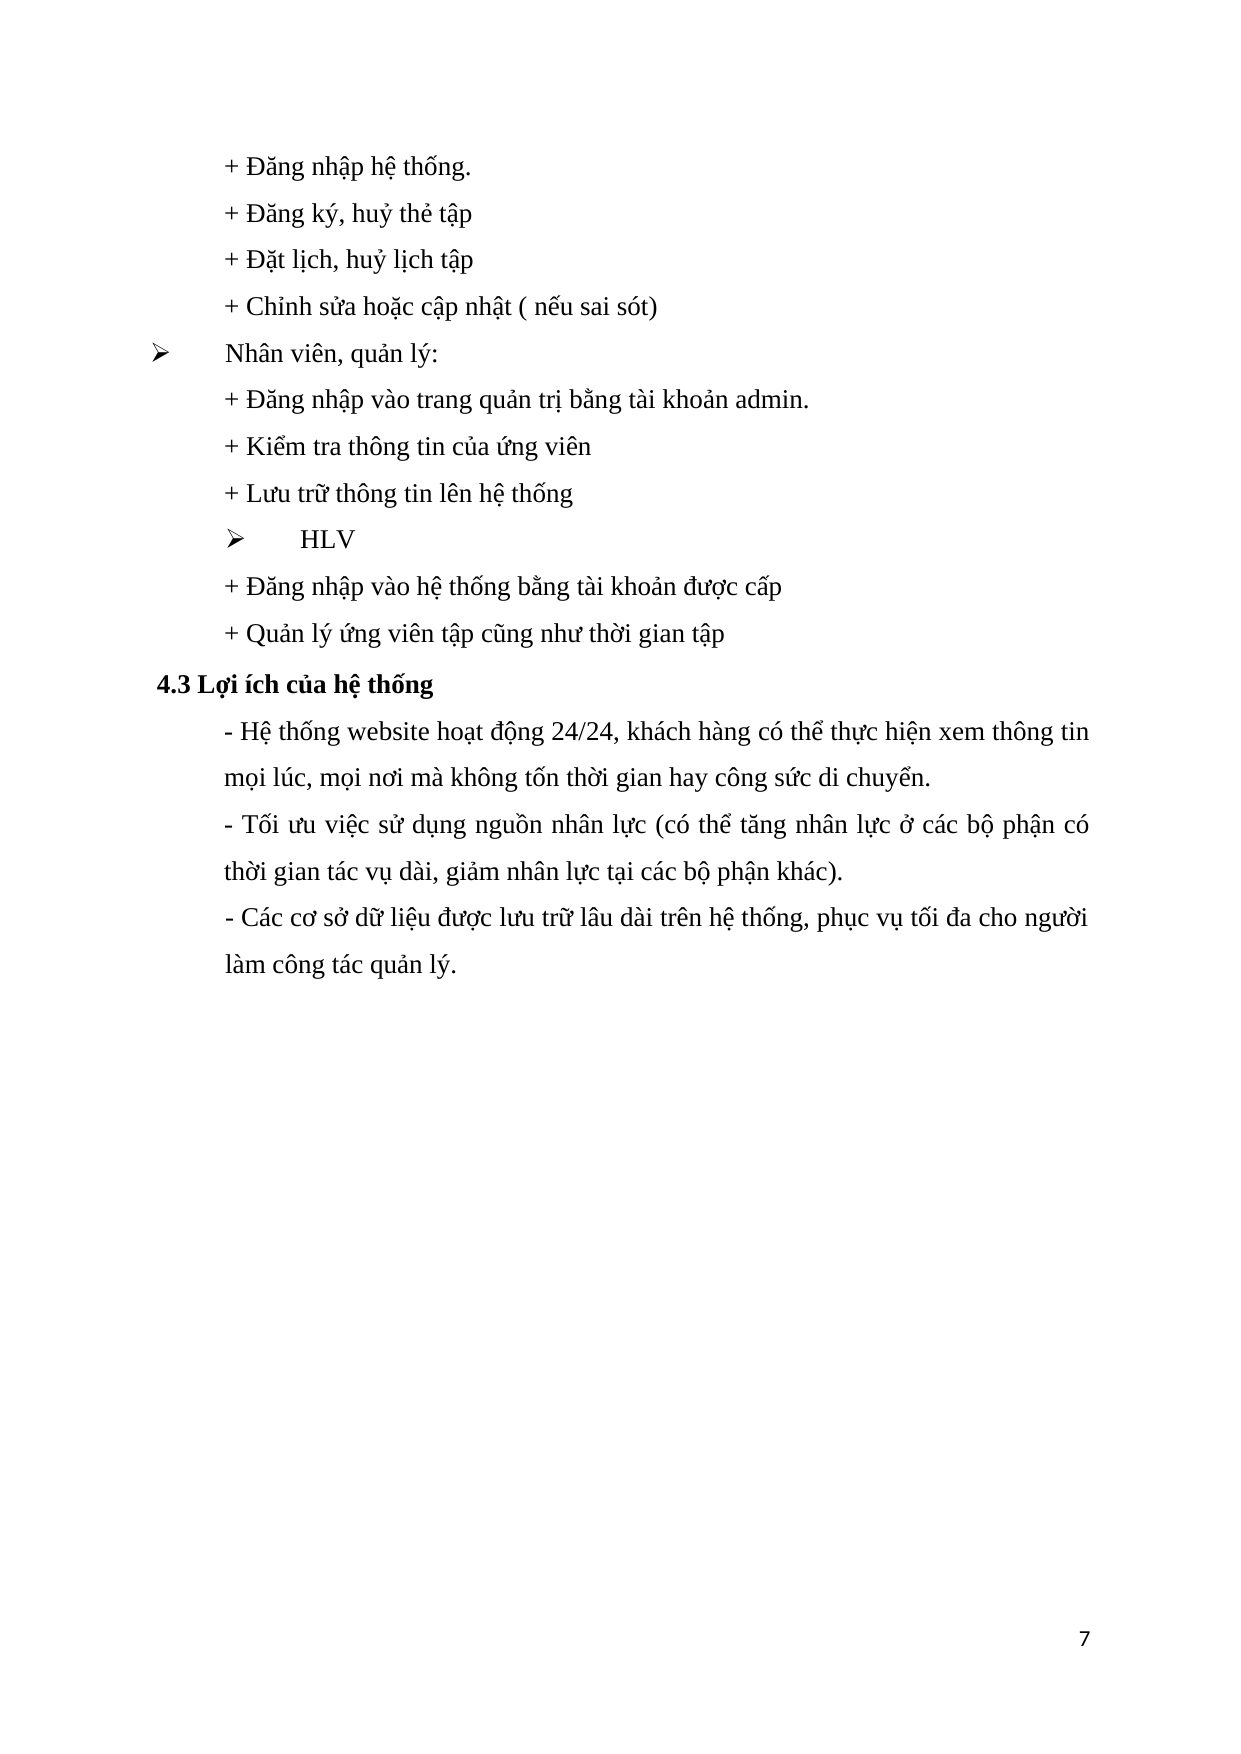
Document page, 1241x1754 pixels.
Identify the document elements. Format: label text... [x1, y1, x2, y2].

list HLV [225, 523, 1090, 555]
subtitle 4.3 Lợi ích của hệ thống [150, 668, 1090, 699]
text + Chỉnh sửa hoặc cập nhật ( nếu sai sót) [224, 290, 1090, 321]
text - Các cơ sở dữ liệu được lưu trữ lâu dài trên hệ thống, phục vụ tối đa cho người làm công tác quản lý. [225, 901, 1090, 979]
text - Hệ thống website hoạt động 24/24, khách hàng có thể thực hiện xem thông tin mọi lúc, mọi nơi mà không tốn thời gian hay công sức di chuyển. [224, 714, 1090, 792]
text + Lưu trữ thông tin lên hệ thống [224, 477, 1090, 508]
text + Đăng ký, huỷ thẻ tập [224, 197, 1090, 228]
text + Đăng nhập vào hệ thống bằng tài khoản được cấp [224, 570, 1090, 602]
text + Kiểm tra thông tin của ứng viên [224, 430, 1090, 461]
text + Đặt lịch, huỷ lịch tập [224, 243, 1090, 274]
text + Đăng nhập hệ thống. [224, 150, 1090, 181]
text - Tối ưu việc sử dụng nguồn nhân lực (có thể tăng nhân lực ở các bộ phận có thời gian tác vụ dài, giảm nhân lực tại các bộ phận khác). [224, 808, 1090, 886]
text + Quản lý ứng viên tập cũng như thời gian tập [224, 617, 1090, 648]
text + Đăng nhập vào trang quản trị bằng tài khoản admin. [224, 383, 1090, 415]
list Nhân viên, quản lý: [150, 337, 1090, 368]
